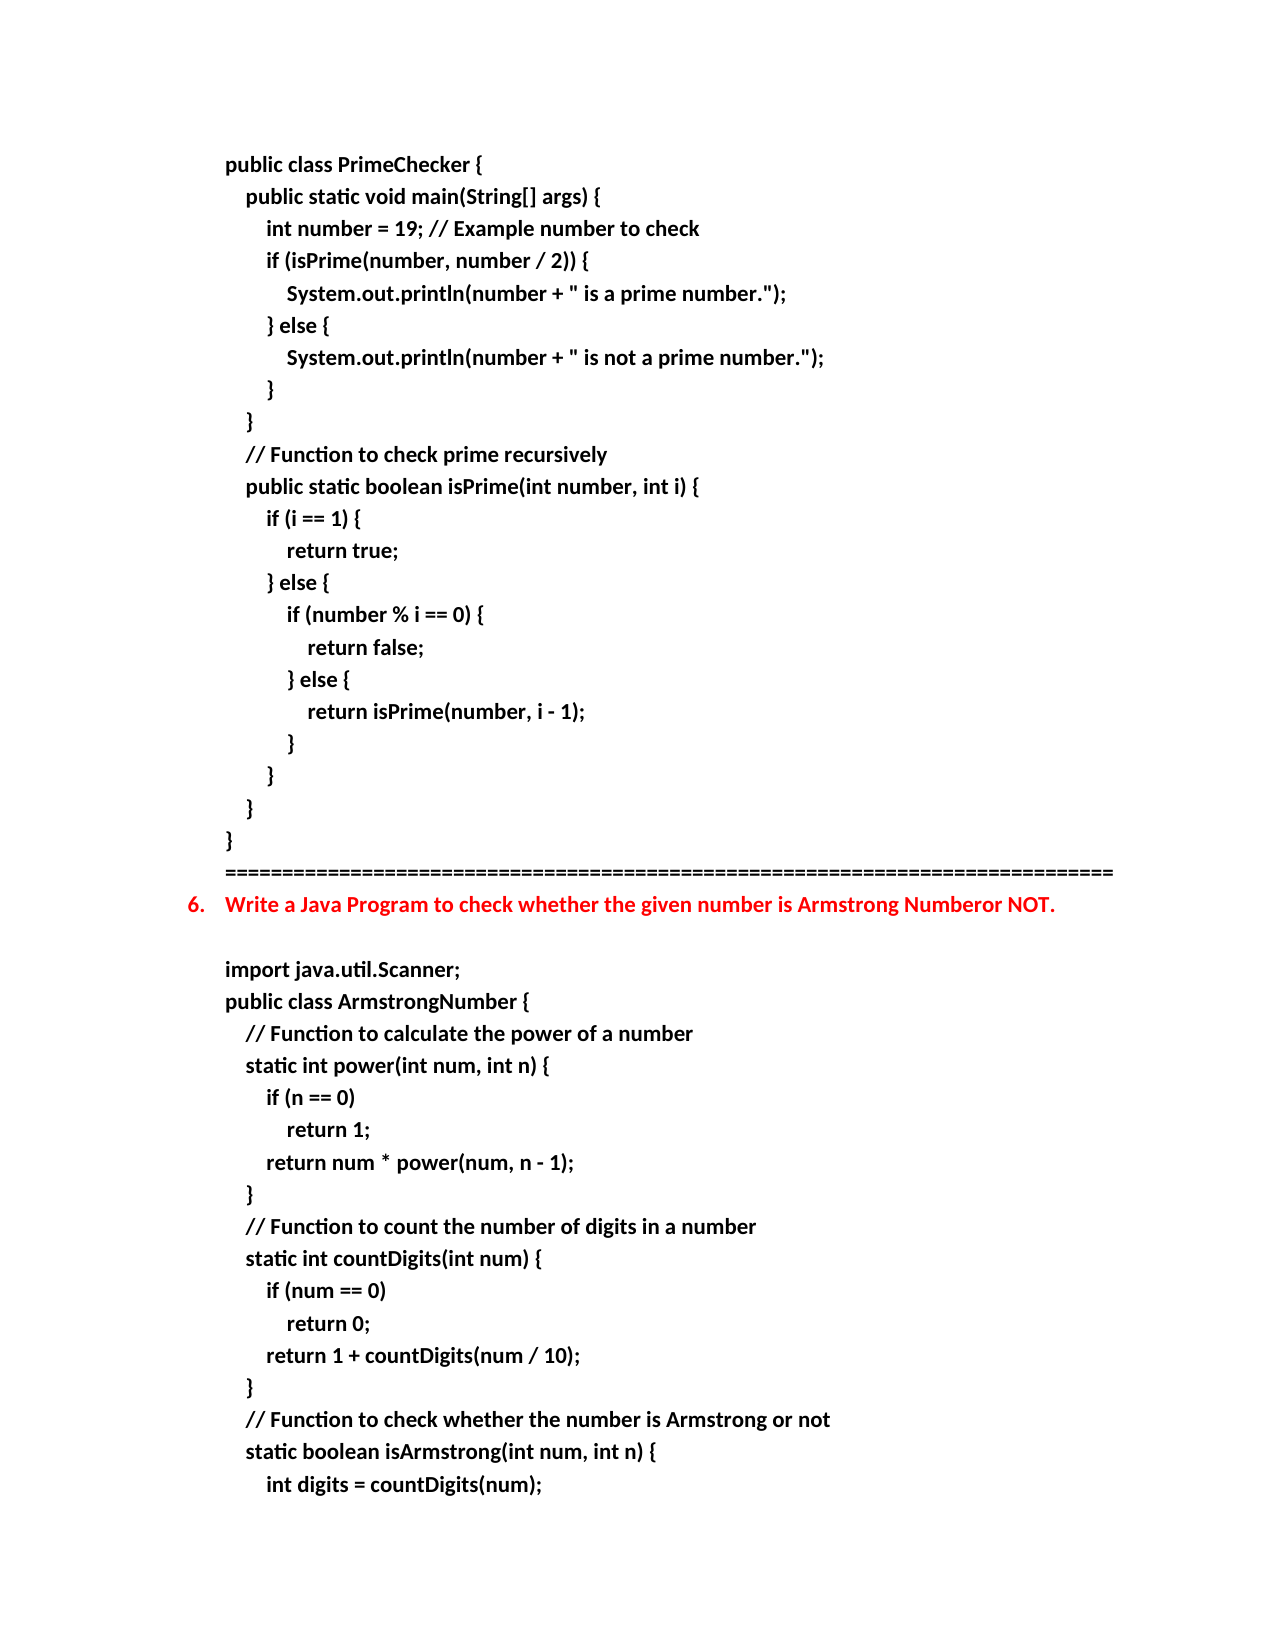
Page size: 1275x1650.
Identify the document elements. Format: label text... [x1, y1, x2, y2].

list static int countDigits(int num) { [225, 1244, 1125, 1272]
list ============================================================================== [225, 858, 1125, 886]
list return 0; [225, 1309, 1125, 1337]
list } [225, 407, 1125, 436]
list return true; [225, 536, 1125, 564]
list if (n == 0) [225, 1083, 1125, 1111]
list // Function to check whether the number is Armstrong or not [225, 1405, 1125, 1433]
list System.out.println(number + " is not a prime number."); [225, 343, 1125, 371]
list // Function to check prime recursively [225, 440, 1125, 468]
list public class PrimeChecker { [225, 150, 1125, 178]
list if (i == 1) { [225, 504, 1125, 532]
list } [225, 729, 1125, 757]
list import java.util.Scanner; [225, 955, 1125, 983]
list } [225, 826, 1125, 854]
list return isPrime(number, i - 1); [225, 697, 1125, 725]
list static int power(int num, int n) { [225, 1051, 1125, 1079]
list public class ArmstrongNumber { [225, 987, 1125, 1015]
list if (num == 0) [225, 1277, 1125, 1304]
list public static void main(String[] args) { [225, 182, 1125, 210]
list // Function to calculate the power of a number [225, 1019, 1125, 1047]
list } else { [225, 568, 1125, 596]
list int number = 19; // Example number to check [225, 214, 1125, 242]
list } else { [225, 311, 1125, 339]
list return 1; [225, 1116, 1125, 1144]
list // Function to count the number of digits in a number [225, 1212, 1125, 1240]
list } [225, 1180, 1125, 1208]
list return num * power(num, n - 1); [225, 1148, 1125, 1176]
list if (isPrime(number, number / 2)) { [225, 247, 1125, 274]
list } [225, 375, 1125, 403]
list Write a Java Program to check whether the given number is Armstrong Numberor NOT. [187, 890, 1125, 918]
list static boolean isArmstrong(int num, int n) { [225, 1437, 1125, 1466]
list return 1 + countDigits(num / 10); [225, 1341, 1125, 1369]
list } [225, 794, 1125, 822]
list return false; [225, 633, 1125, 661]
list } [225, 1373, 1125, 1401]
list if (number % i == 0) { [225, 601, 1125, 629]
list System.out.println(number + " is a prime number."); [225, 279, 1125, 307]
list public static boolean isPrime(int number, int i) { [225, 472, 1125, 500]
list } else { [225, 665, 1125, 693]
list } [225, 762, 1125, 789]
list int digits = countDigits(num); [225, 1470, 1125, 1498]
